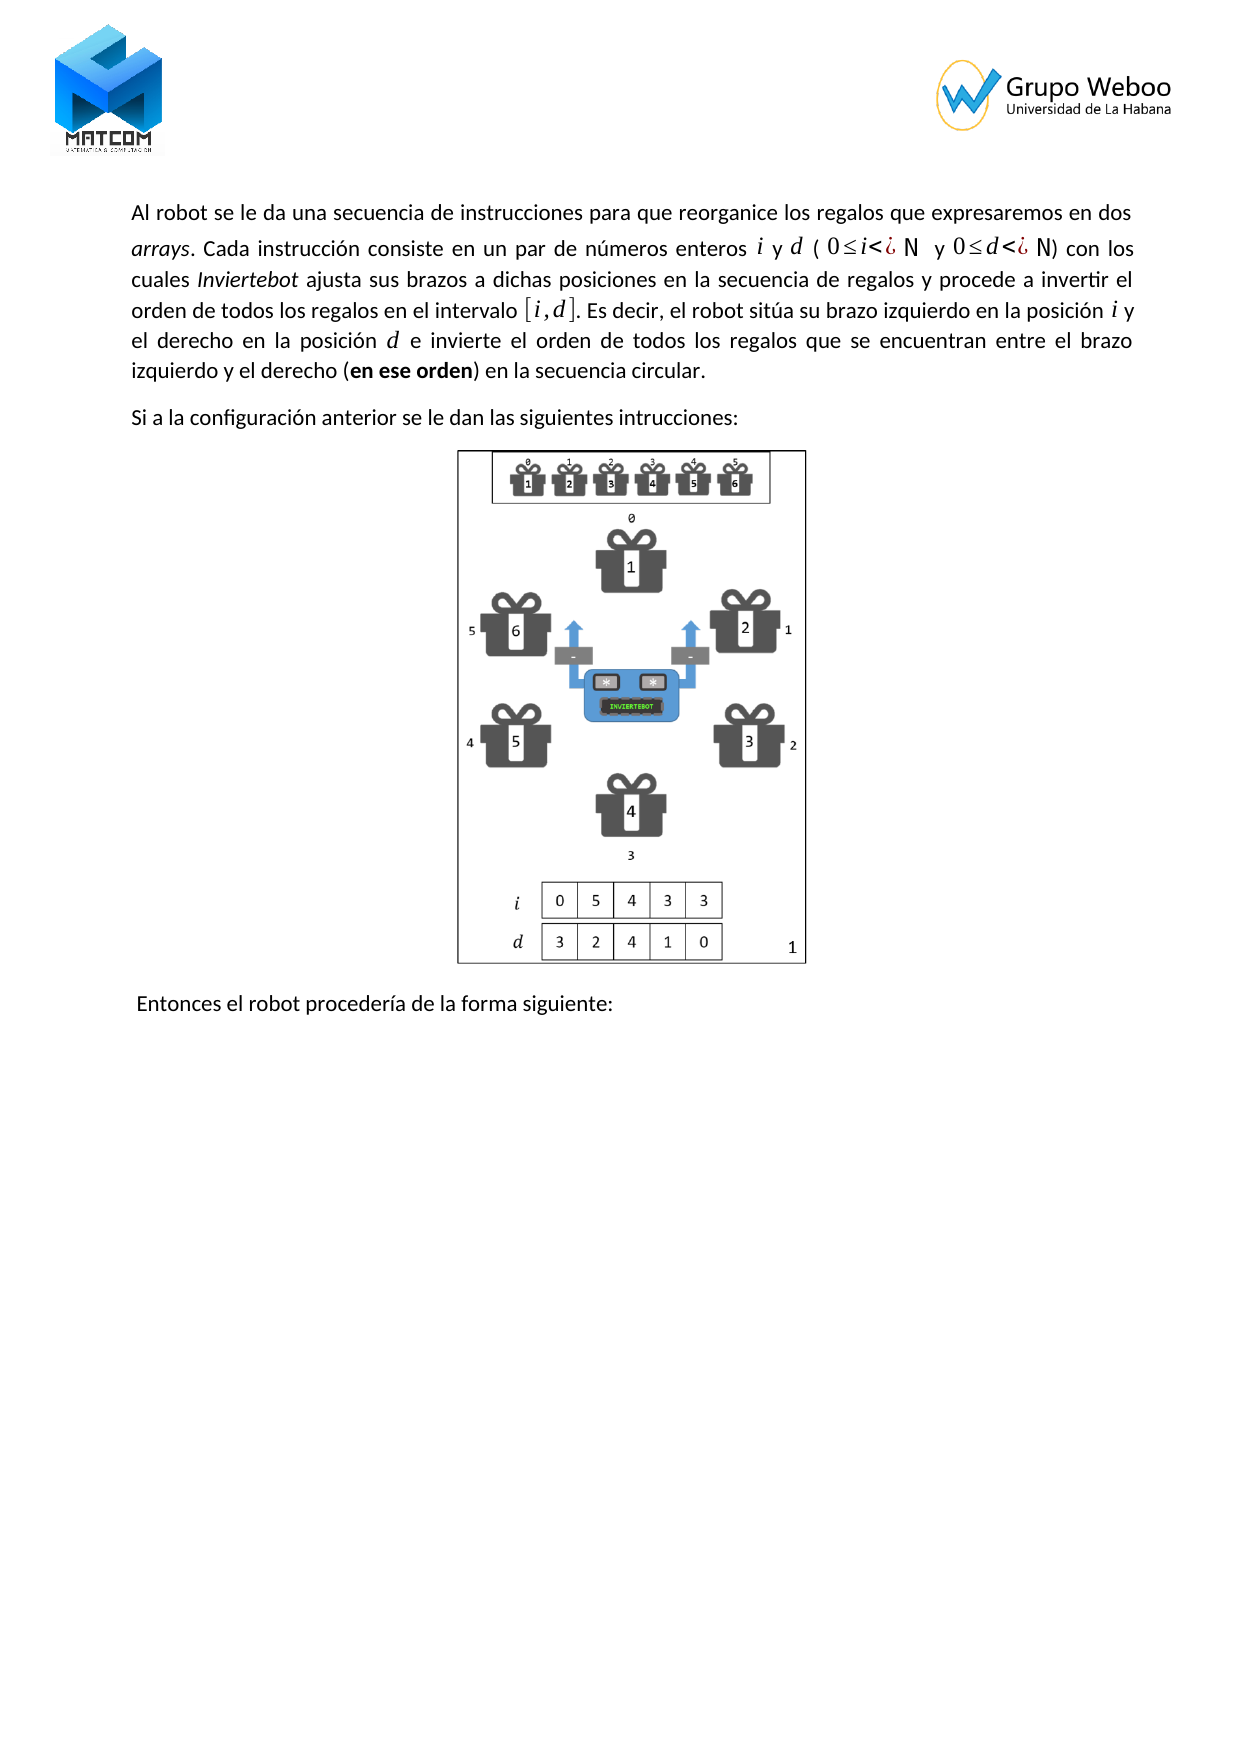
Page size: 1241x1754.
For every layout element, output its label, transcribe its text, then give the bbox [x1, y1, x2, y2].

text Al robot se le da una secuencia de instrucciones para que reorganice los regalos que expresaremos en dos arrays. Cada instrucción consiste en un par de números enteros y ( N y N) con los cuales Inviertebot ajusta sus brazos a dichas posiciones en la secuencia de regalos y procede a invertir el orden de todos los regalos en el intervalo . Es decir, el robot sitúa su brazo izquierdo en la posición y el derecho en la posición e invierte el orden de todos los regalos que se encuentran entre el brazo izquierdo y el derecho (en ese orden) en la secuencia circular. [131, 198, 1134, 384]
picture [932, 55, 1180, 133]
picture [457, 450, 809, 970]
text Entonces el robot procedería de la forma siguiente: [131, 989, 1134, 1017]
picture [50, 22, 166, 156]
text Si a la configuración anterior se le dan las siguientes intrucciones: [131, 403, 1134, 431]
